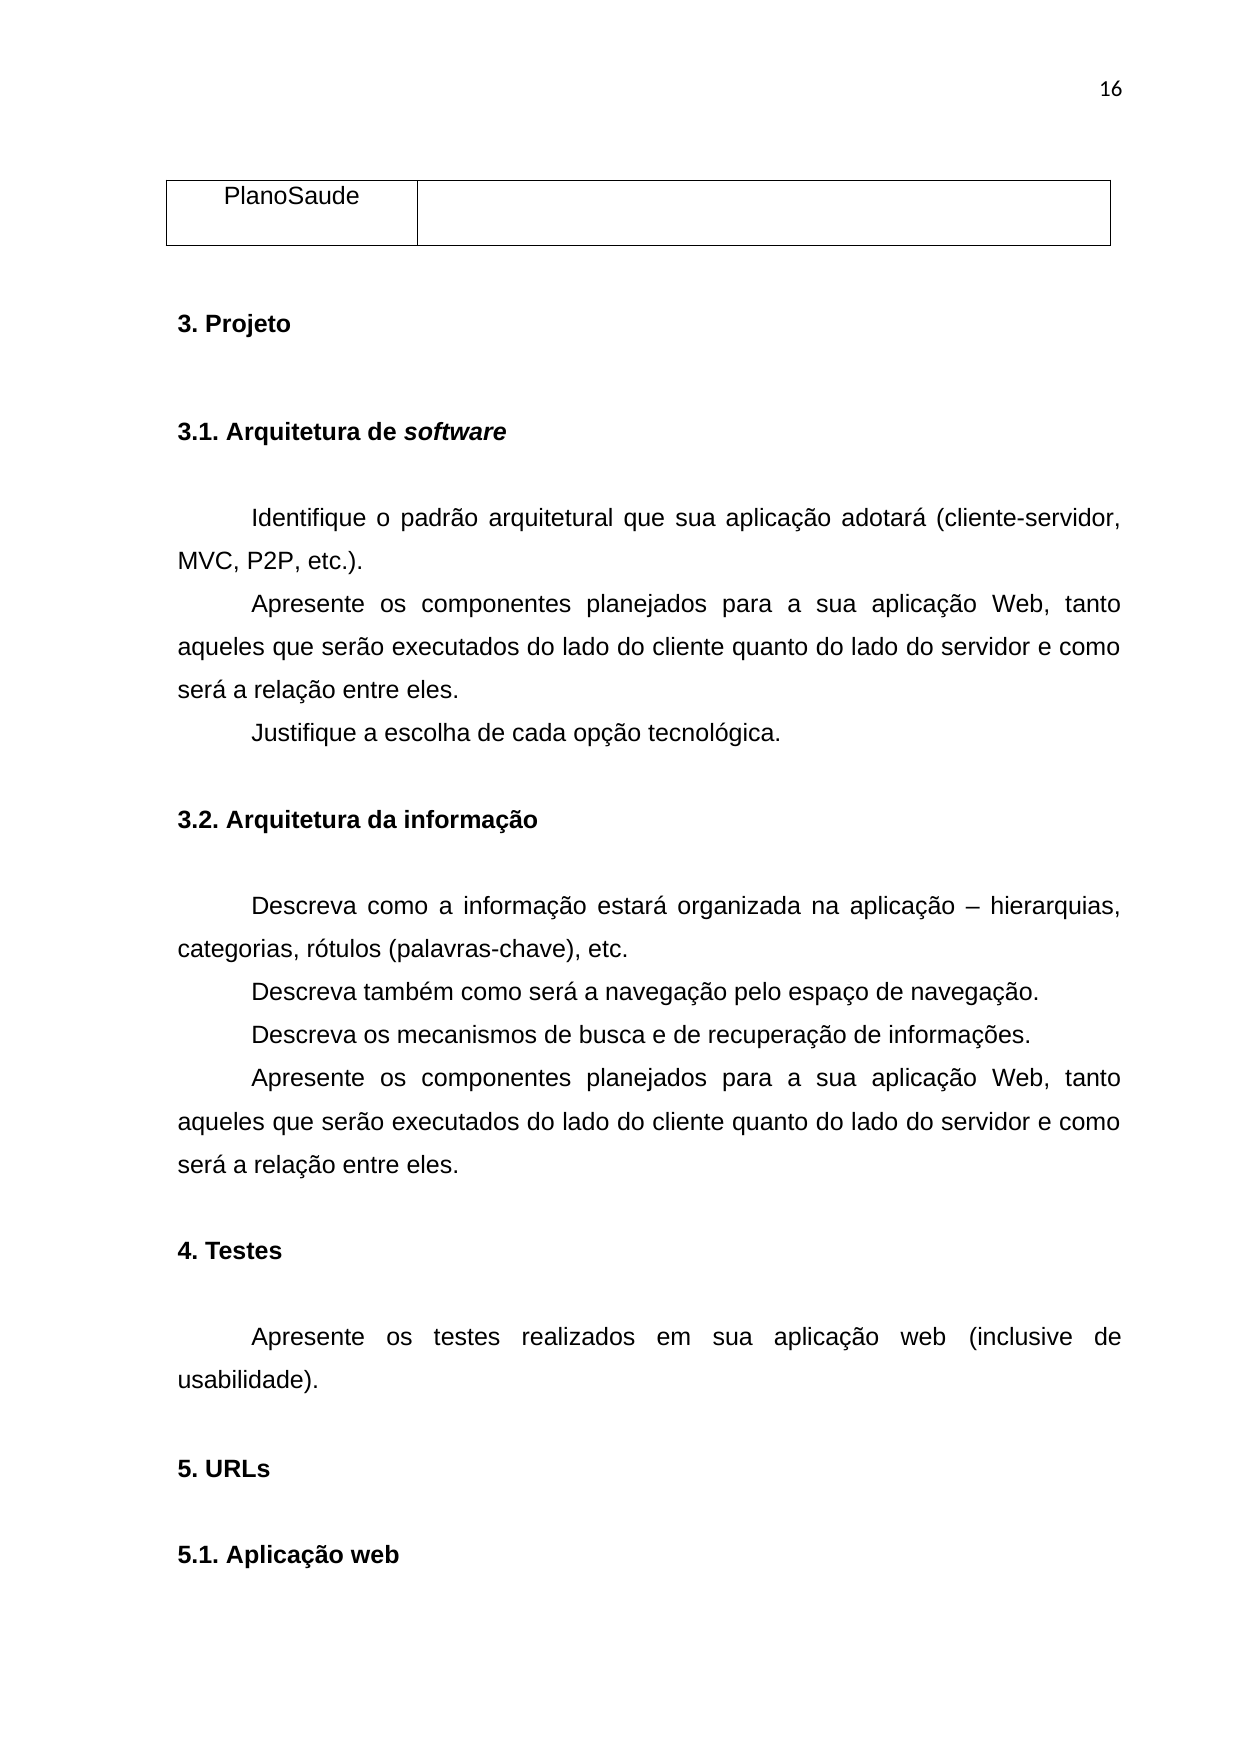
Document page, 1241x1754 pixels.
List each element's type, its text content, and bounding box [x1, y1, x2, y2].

subtitle 3. Projeto [177, 309, 1122, 338]
text Justifique a escolha de cada opção tecnológica. [177, 718, 1122, 747]
subtitle 3.2. Arquitetura da informação [177, 805, 1122, 833]
subtitle 3.1. Arquitetura de software [177, 417, 1122, 445]
table_cell [418, 181, 1110, 244]
subtitle 5.1. Aplicação web [177, 1540, 1122, 1569]
text Apresente os componentes planejados para a sua aplicação Web, tanto aqueles que serão executados do lado do cliente quanto do lado do servidor e como será a relação entre eles. [177, 589, 1122, 704]
subtitle 4. Testes [177, 1236, 1122, 1265]
text Descreva os mecanismos de busca e de recuperação de informações. [177, 1020, 1122, 1049]
table_cell PlanoSaude [167, 181, 417, 244]
text Apresente os componentes planejados para a sua aplicação Web, tanto aqueles que serão executados do lado do cliente quanto do lado do servidor e como será a relação entre eles. [177, 1063, 1122, 1178]
text Identifique o padrão arquitetural que sua aplicação adotará (cliente-servidor, MVC, P2P, etc.). [177, 503, 1122, 575]
text Descreva também como será a navegação pelo espaço de navegação. [177, 977, 1122, 1006]
subtitle 5. URLs [177, 1454, 1122, 1483]
text Descreva como a informação estará organizada na aplicação – hierarquias, categorias, rótulos (palavras-chave), etc. [177, 891, 1122, 963]
text Apresente os testes realizados em sua aplicação web (inclusive de usabilidade). [177, 1322, 1122, 1394]
